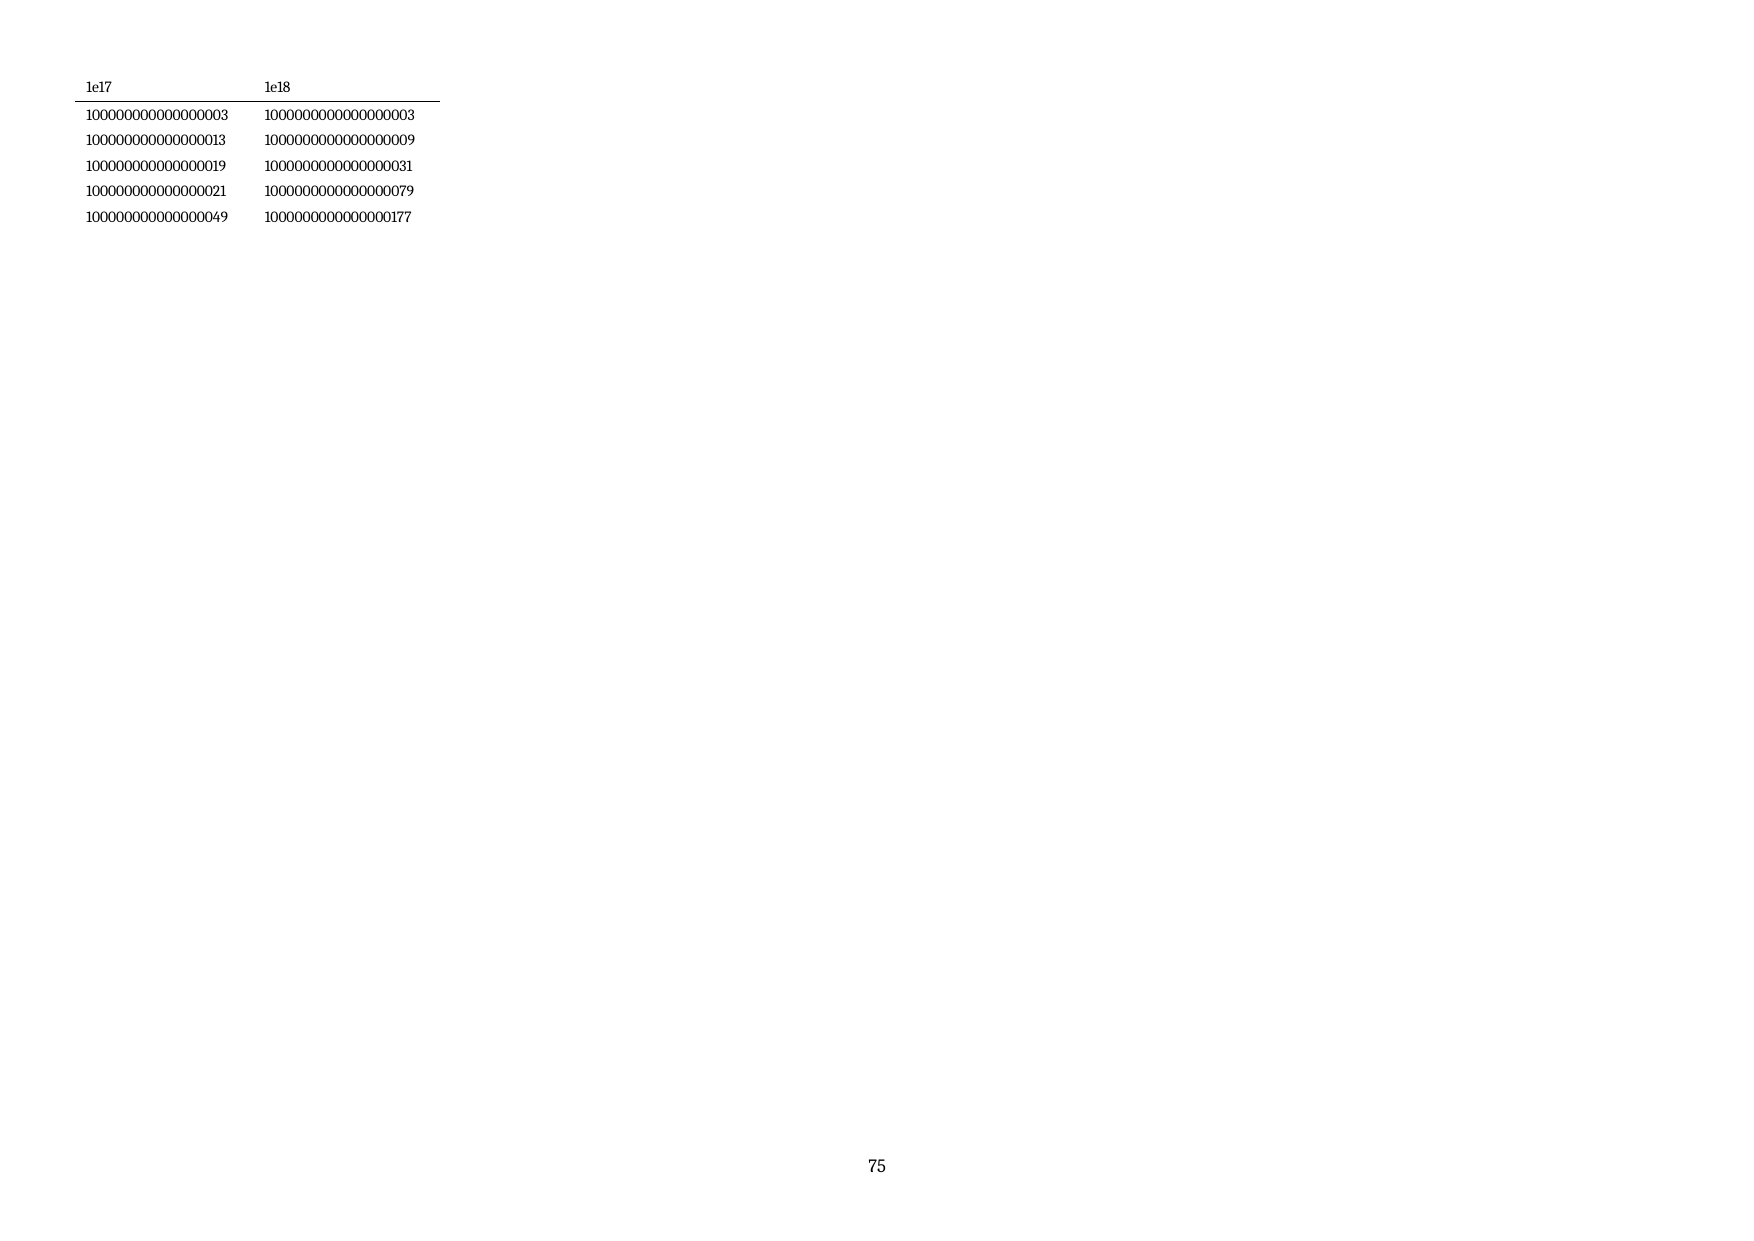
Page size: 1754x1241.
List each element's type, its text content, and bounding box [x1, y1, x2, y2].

table_cell 100000000000000019 [75, 153, 253, 179]
table_header 1e17 [75, 75, 253, 101]
table_header 1e18 [253, 75, 440, 101]
table_cell 1000000000000000009 [253, 128, 440, 153]
table_cell 100000000000000049 [75, 204, 253, 230]
table_cell 100000000000000021 [75, 179, 253, 204]
table_cell 100000000000000003 [75, 102, 253, 128]
table_cell 1000000000000000003 [253, 102, 440, 128]
table_cell 1000000000000000079 [253, 179, 440, 204]
table_cell 1000000000000000177 [253, 204, 440, 230]
table_cell 100000000000000013 [75, 128, 253, 153]
table_cell 1000000000000000031 [253, 153, 440, 179]
